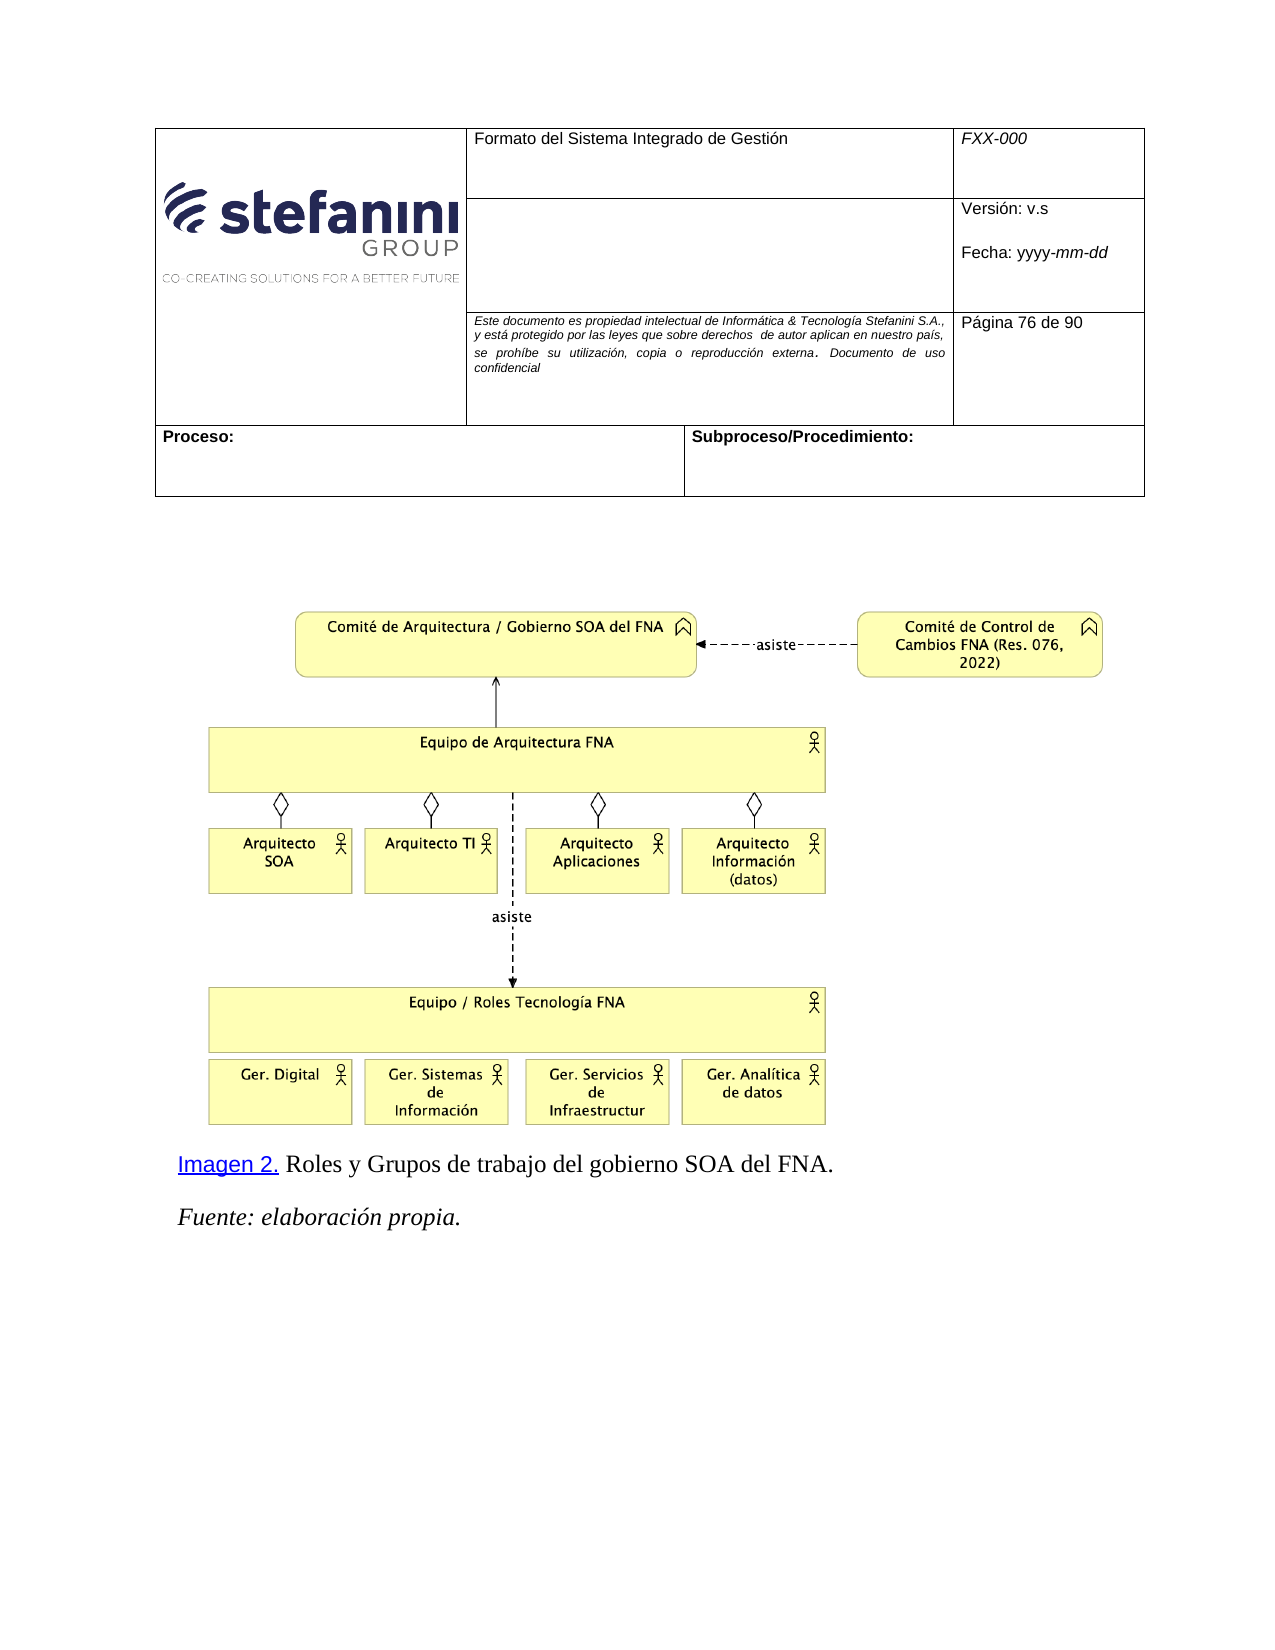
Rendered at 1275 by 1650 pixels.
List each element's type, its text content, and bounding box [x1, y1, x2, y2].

text Imagen 2. Roles y Grupos de trabajo del gobierno SOA del FNA. [177, 1149, 1098, 1177]
text Fuente: elaboración propia. [177, 1202, 1098, 1231]
picture [162, 182, 460, 286]
picture [196, 599, 1115, 1137]
